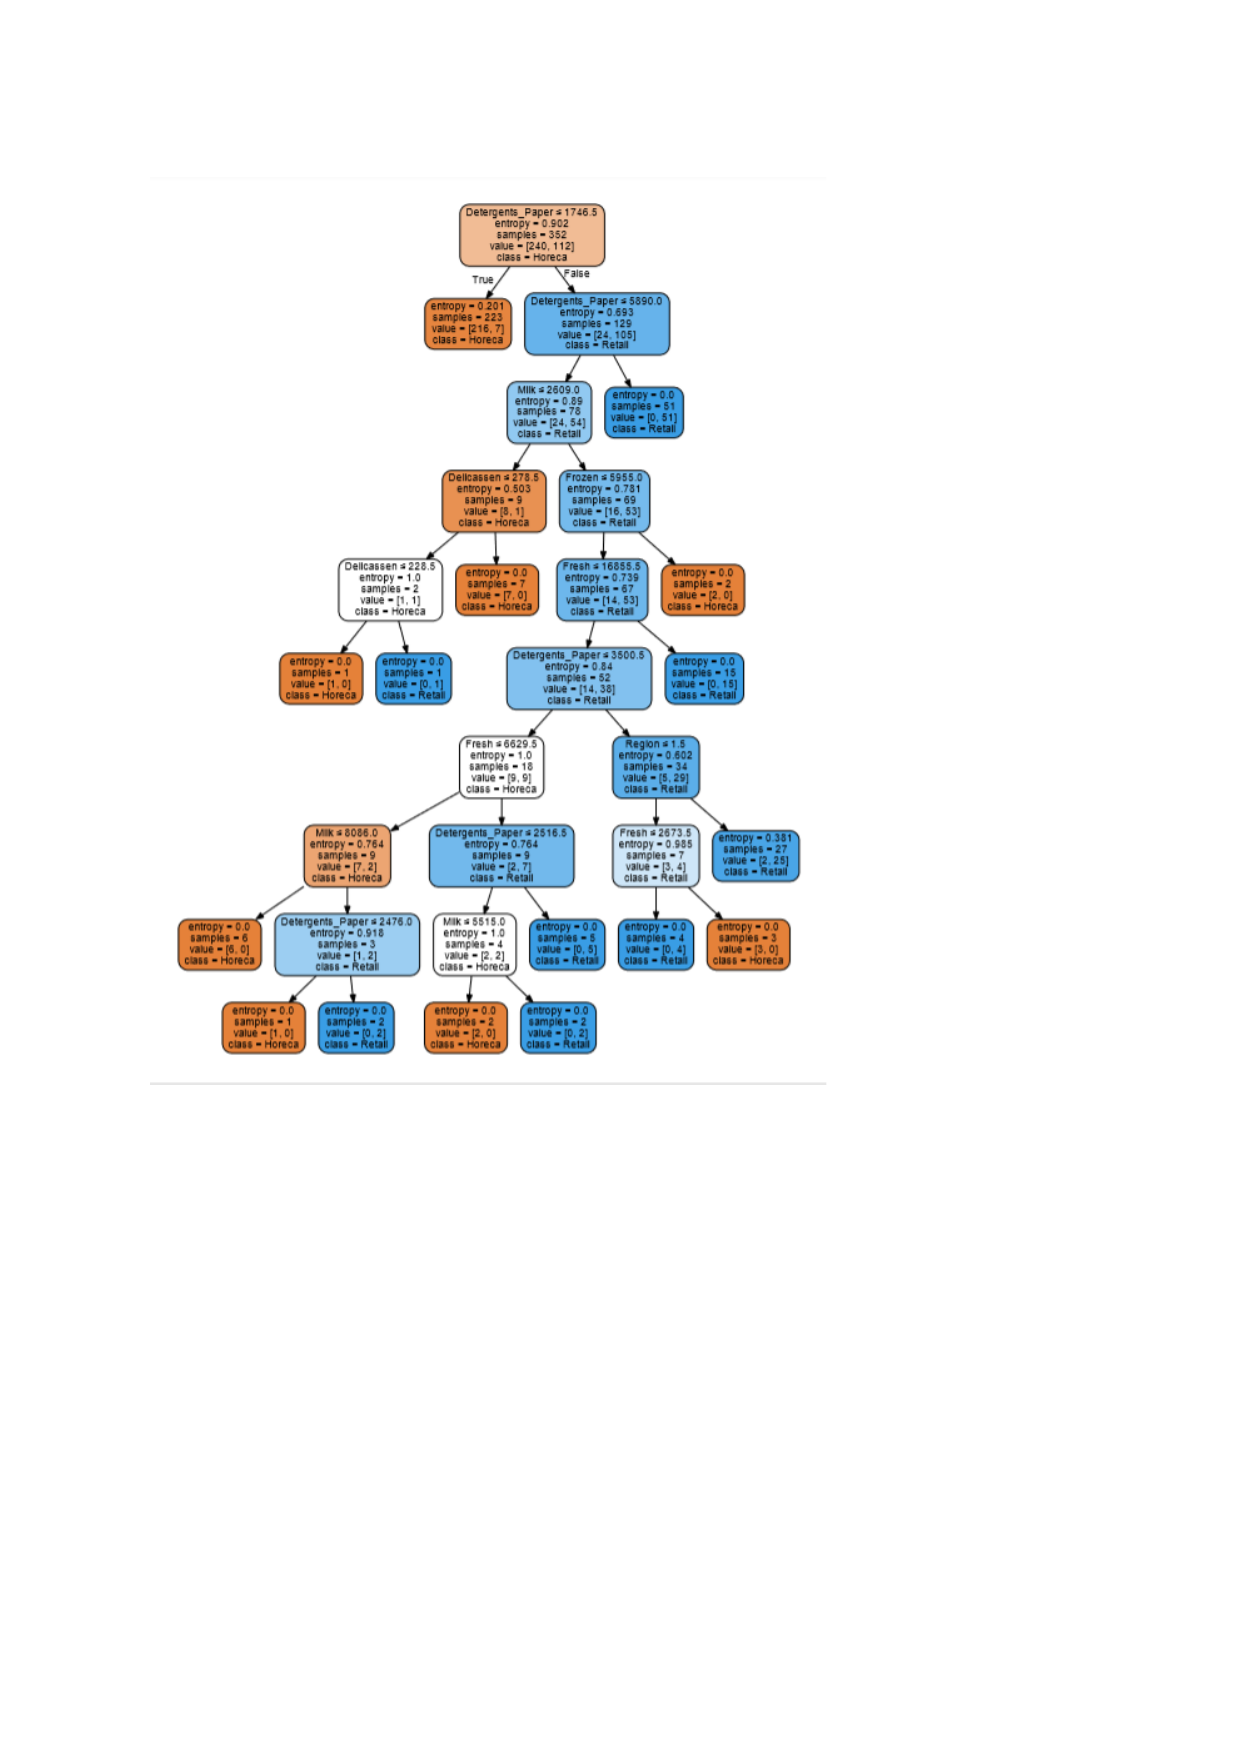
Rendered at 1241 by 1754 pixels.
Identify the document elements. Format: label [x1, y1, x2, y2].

picture [150, 177, 827, 1085]
